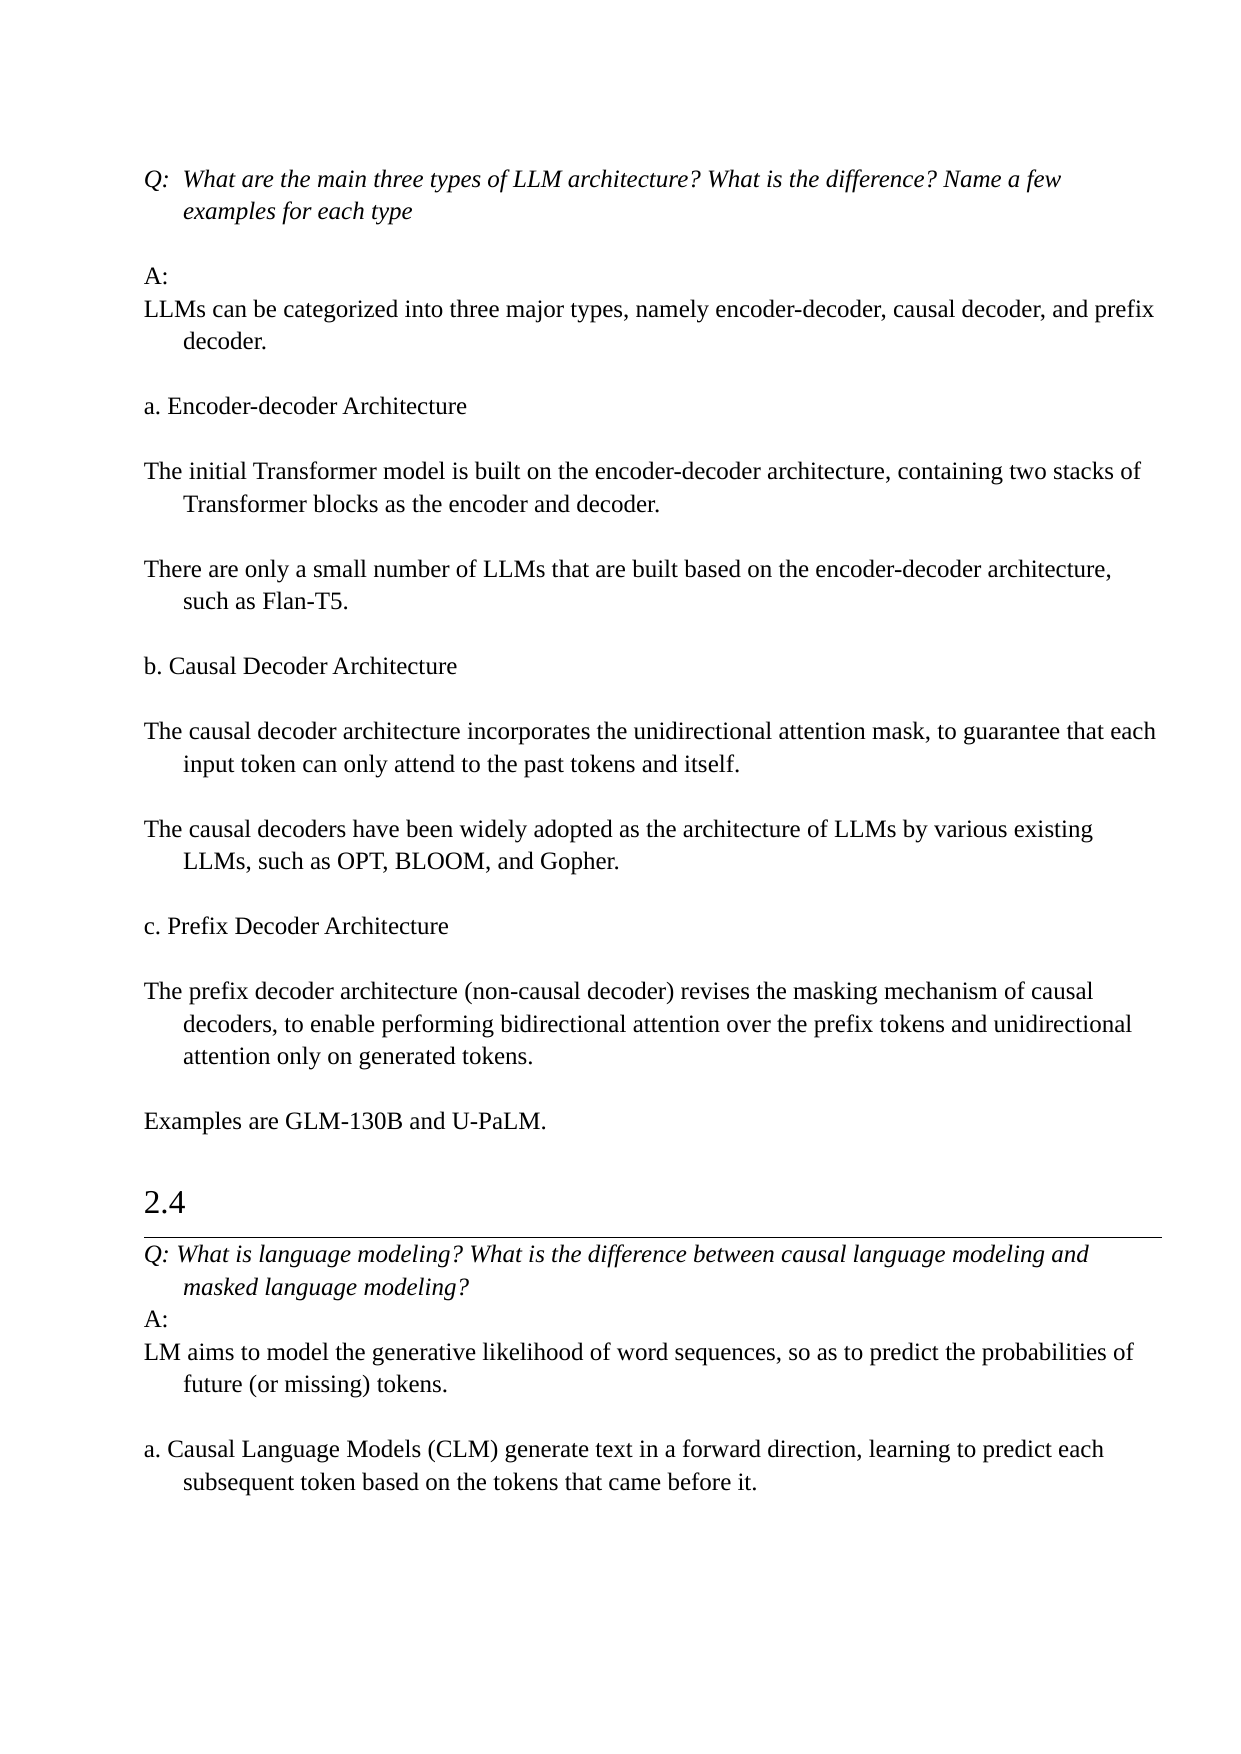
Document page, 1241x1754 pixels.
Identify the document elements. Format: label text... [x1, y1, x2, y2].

text a. Encoder-decoder Architecture [143, 389, 1162, 422]
text LLMs can be categorized into three major types, namely encoder-decoder, causal decoder, and prefix decoder. [143, 292, 1162, 357]
text LM aims to model the generative likelihood of word sequences, so as to predict the probabilities of future (or missing) tokens. [143, 1335, 1162, 1400]
text The causal decoders have been widely adopted as the architecture of LLMs by various existing LLMs, such as OPT, BLOOM, and Gopher. [143, 812, 1162, 877]
text The initial Transformer model is built on the encoder-decoder architecture, containing two stacks of Transformer blocks as the encoder and decoder. [143, 454, 1162, 519]
text Q: What is language modeling? What is the difference between causal language modeling and masked language modeling? [143, 1238, 1162, 1303]
text A: [143, 259, 1162, 292]
text There are only a small number of LLMs that are built based on the encoder-decoder architecture, such as Flan-T5. [143, 552, 1162, 617]
text The prefix decoder architecture (non-causal decoder) revises the masking mechanism of causal decoders, to enable performing bidirectional attention over the prefix tokens and unidirectional attention only on generated tokens. [143, 974, 1162, 1072]
text Q: What are the main three types of LLM architecture? What is the difference? Name a few examples for each type [143, 162, 1162, 227]
text A: [143, 1303, 1162, 1335]
text Examples are GLM-130B and U-PaLM. [143, 1104, 1162, 1137]
text a. Causal Language Models (CLM) generate text in a forward direction, learning to predict each subsequent token based on the tokens that came before it. [143, 1433, 1162, 1498]
text b. Causal Decoder Architecture [143, 649, 1162, 682]
text The causal decoder architecture incorporates the unidirectional attention mask, to guarantee that each input token can only attend to the past tokens and itself. [143, 714, 1162, 779]
text c. Prefix Decoder Architecture [143, 909, 1162, 942]
text 2.4 [143, 1169, 1162, 1238]
